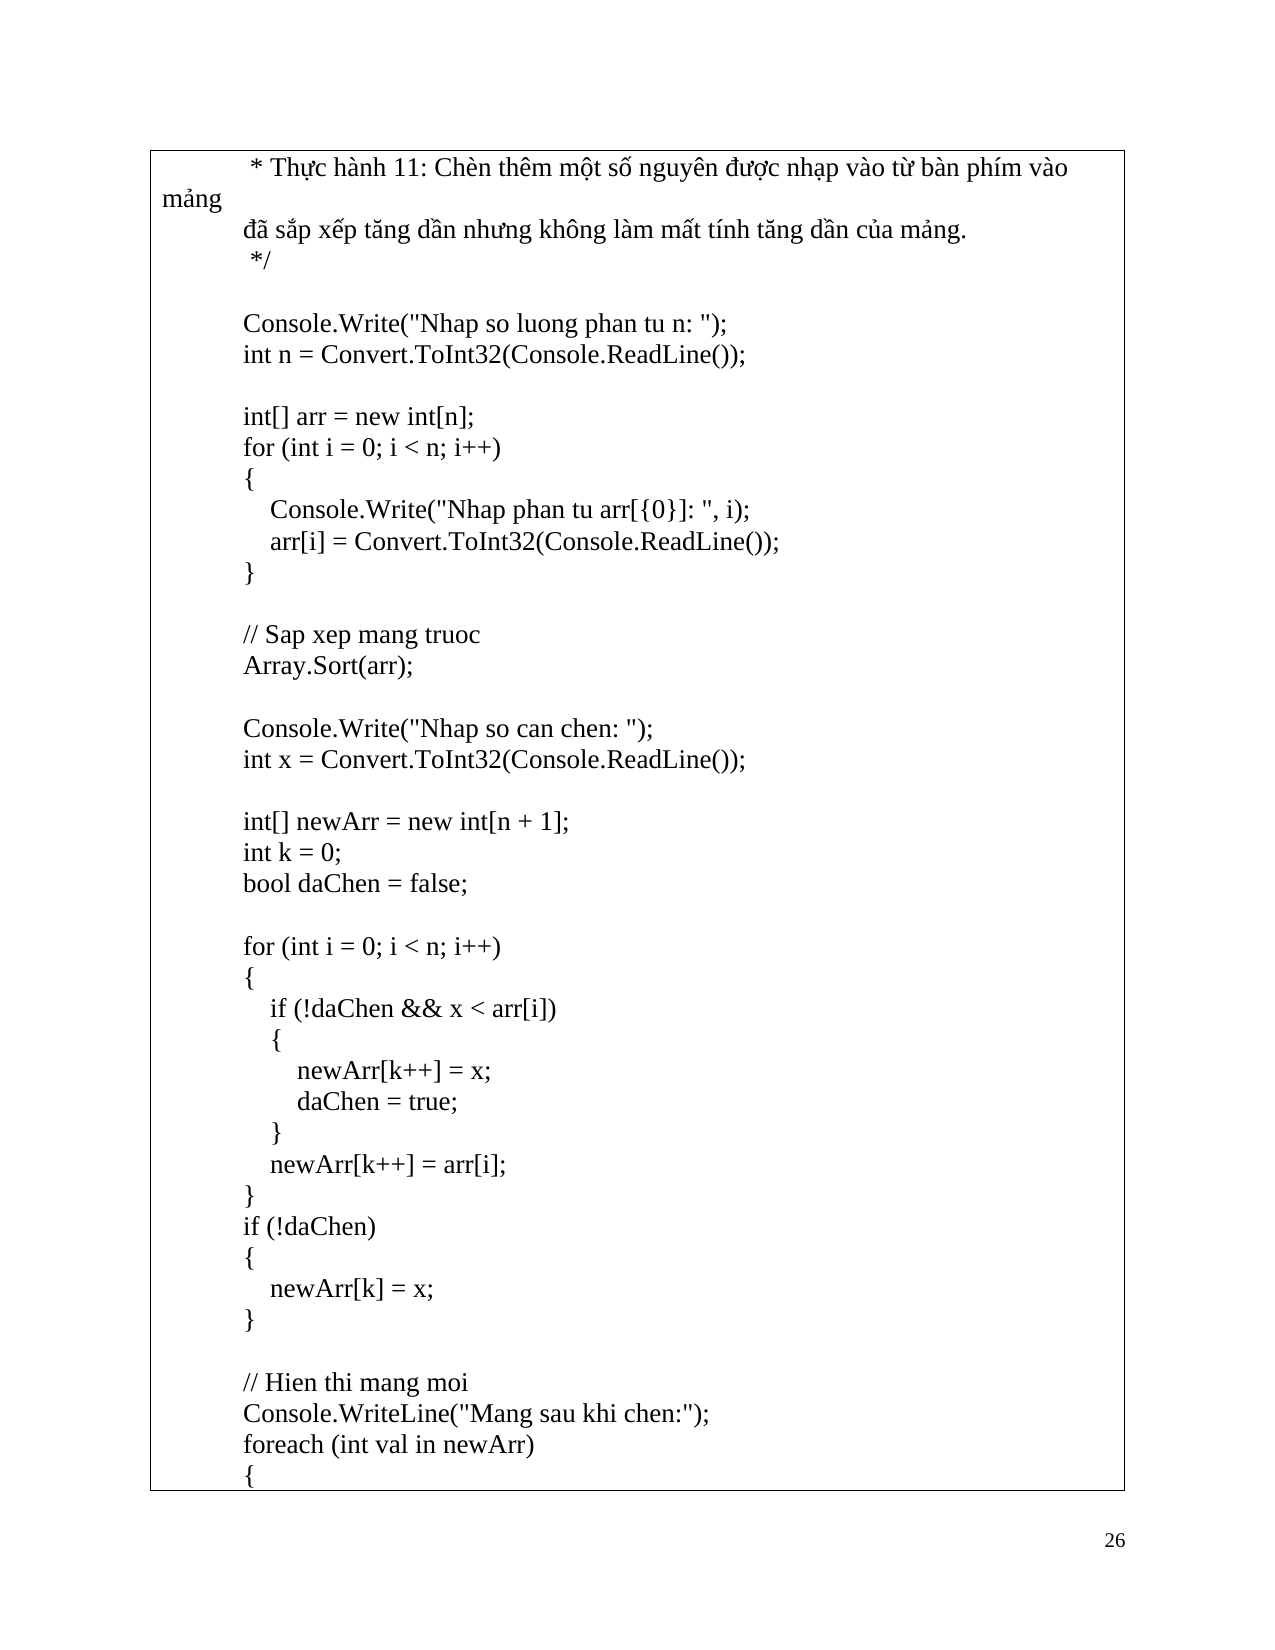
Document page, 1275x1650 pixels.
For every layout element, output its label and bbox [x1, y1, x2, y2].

table_header [151, 151, 1124, 1490]
